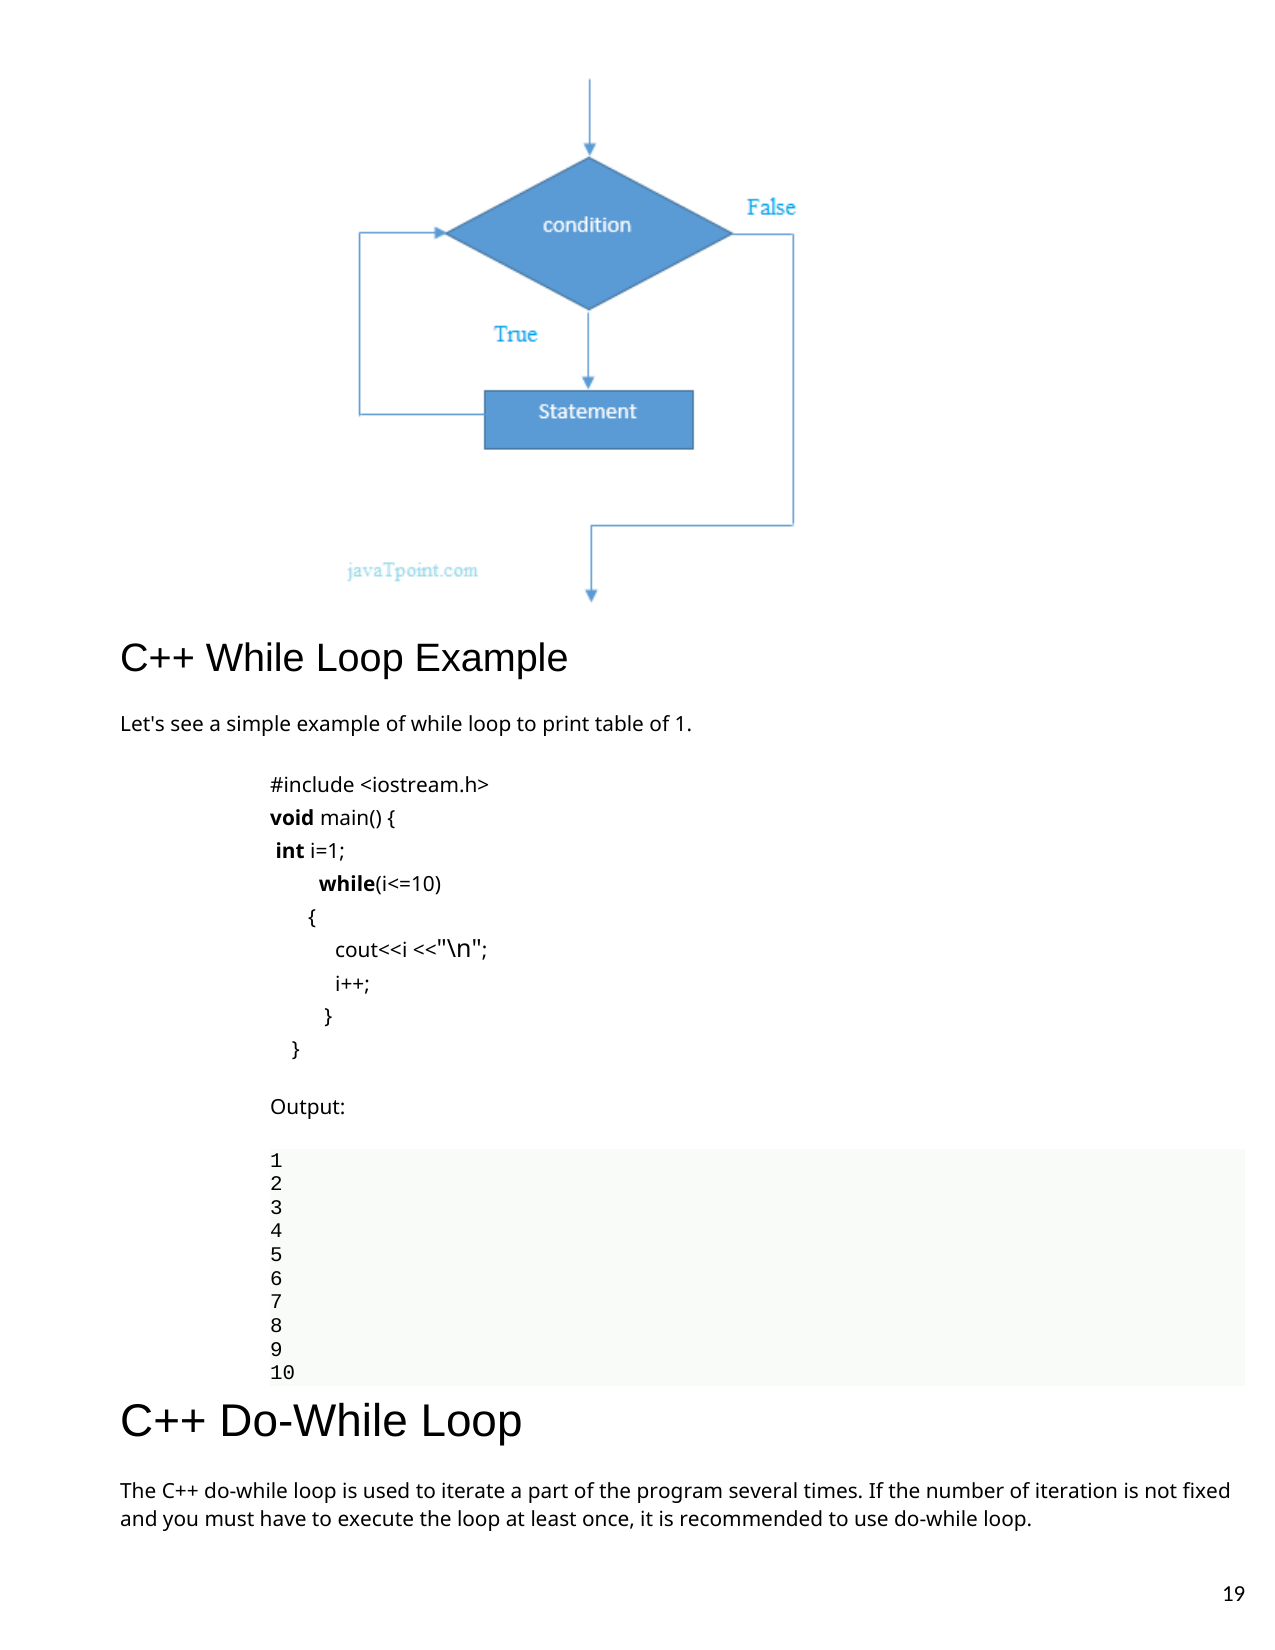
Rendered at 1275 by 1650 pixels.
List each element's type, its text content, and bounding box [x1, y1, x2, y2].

text Let's see a simple example of while loop to print table of 1. [120, 709, 1245, 737]
text } [270, 1030, 1245, 1063]
text 1 [270, 1149, 1245, 1173]
text The C++ do-while loop is used to iterate a part of the program several times. If the number of iteration is not fixed and you must have to execute the loop at least once, it is recommended to use do-while loop. [120, 1476, 1245, 1533]
text int i=1; [270, 832, 1245, 865]
text cout<<i <<"\n"; [270, 930, 1245, 964]
text while(i<=10) [270, 865, 1245, 897]
picture [345, 75, 809, 605]
text i++; [270, 964, 1245, 997]
text 6 [270, 1268, 1245, 1291]
text void main() { [270, 799, 1245, 832]
text 8 [270, 1315, 1245, 1339]
text 10 [270, 1362, 1245, 1386]
text C++ Do-While Loop [120, 1394, 1245, 1447]
text 7 [270, 1291, 1245, 1315]
text 2 [270, 1173, 1245, 1197]
text Output: [270, 1092, 1245, 1120]
text 3 [270, 1197, 1245, 1221]
text { [270, 897, 1245, 930]
text 9 [270, 1339, 1245, 1362]
text 4 [270, 1221, 1245, 1244]
text #include <iostream.h> [270, 766, 1245, 799]
text 5 [270, 1244, 1245, 1268]
text } [270, 997, 1245, 1030]
text C++ While Loop Example [120, 634, 1245, 679]
